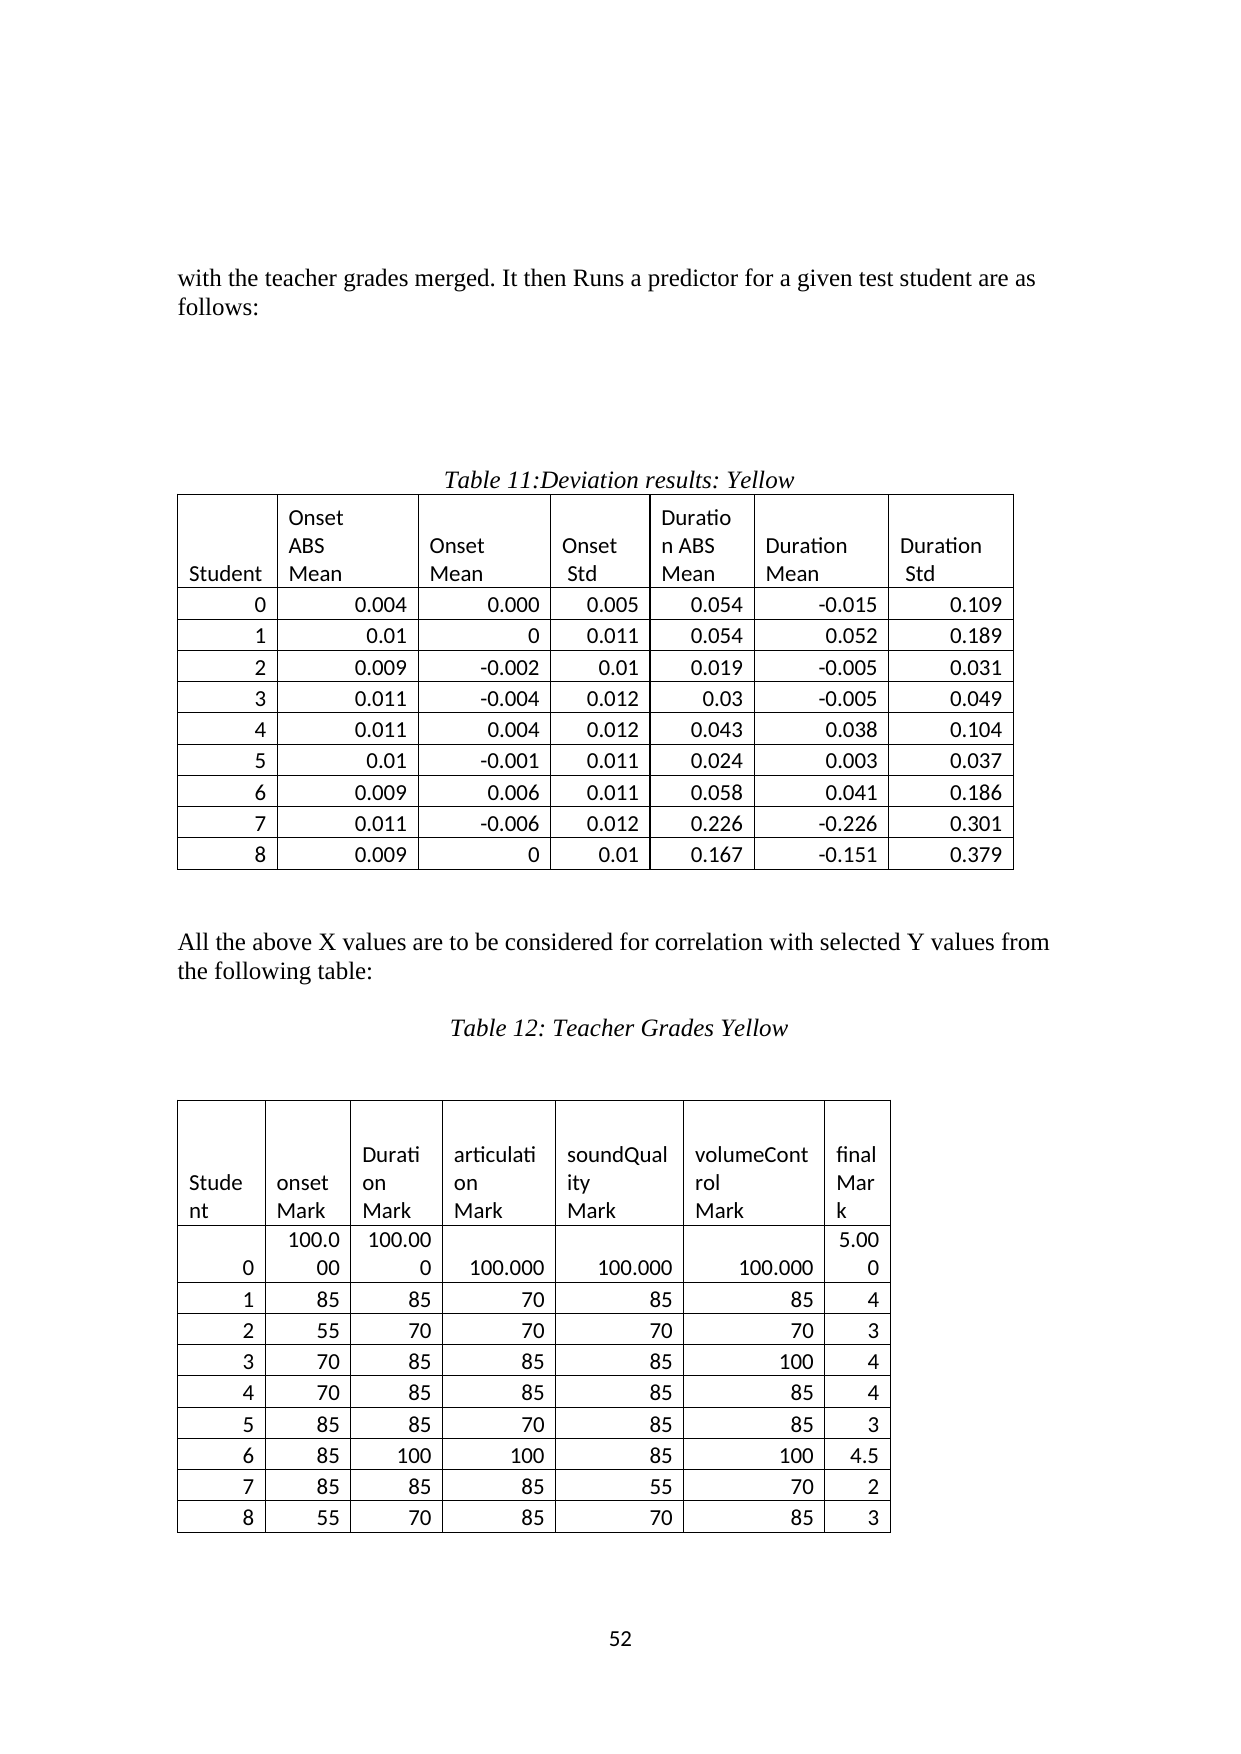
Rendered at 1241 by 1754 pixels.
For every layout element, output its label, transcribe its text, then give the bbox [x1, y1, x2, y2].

table_cell 100.000 [266, 1226, 350, 1282]
table_cell 85 [266, 1439, 350, 1469]
table_cell 4 [825, 1283, 890, 1313]
table_header articulation Mark [443, 1101, 555, 1224]
table_cell 0.011 [278, 807, 418, 837]
table_cell 70 [684, 1314, 824, 1344]
table_cell 0.109 [889, 588, 1013, 618]
table_cell 0.049 [889, 682, 1013, 712]
table_cell -0.002 [419, 651, 550, 681]
table_cell 0.012 [551, 807, 649, 837]
table_cell 85 [556, 1408, 683, 1438]
table_cell 2 [178, 1314, 265, 1344]
table_cell 85 [556, 1345, 683, 1375]
table_cell 0.004 [278, 588, 418, 618]
table_cell -0.226 [755, 807, 888, 837]
table_cell 85 [443, 1376, 555, 1407]
table_cell 70 [443, 1314, 555, 1344]
table_cell -0.005 [755, 651, 888, 681]
table_cell -0.006 [419, 807, 550, 837]
table_cell 0.011 [551, 745, 649, 775]
table_cell 1 [178, 1283, 265, 1313]
table_cell 2 [178, 651, 277, 681]
table_header Onset Std [551, 495, 649, 587]
table_cell 8 [178, 838, 277, 868]
table_cell 7 [178, 807, 277, 837]
table_cell 0.019 [651, 651, 754, 681]
text Table 12: Teacher Grades Yellow [177, 1013, 1063, 1042]
table_cell 0.054 [651, 588, 754, 618]
table_header soundQuality Mark [556, 1101, 683, 1224]
table_cell 85 [351, 1345, 442, 1375]
table_header Student [178, 495, 277, 587]
table_cell 85 [443, 1345, 555, 1375]
table_cell 0 [419, 620, 550, 650]
table_cell 85 [266, 1470, 350, 1500]
table_cell 3 [178, 682, 277, 712]
table_cell 0.011 [278, 713, 418, 743]
table_header final Mark [825, 1101, 890, 1224]
table_cell 85 [556, 1439, 683, 1469]
table_cell 2 [825, 1470, 890, 1500]
table_cell 85 [351, 1408, 442, 1438]
table_cell 0 [419, 838, 550, 868]
table_cell 100 [443, 1439, 555, 1469]
table_cell 100.000 [351, 1226, 442, 1282]
table_cell 85 [684, 1501, 824, 1532]
table_cell 3 [825, 1408, 890, 1438]
table_cell 0.301 [889, 807, 1013, 837]
table_cell 55 [266, 1501, 350, 1532]
table_cell 0 [178, 1226, 265, 1282]
table_cell 3 [825, 1314, 890, 1344]
table_cell 0.011 [551, 620, 649, 650]
table_cell 0.379 [889, 838, 1013, 868]
table_cell 0.012 [551, 713, 649, 743]
table_cell 0.226 [651, 807, 754, 837]
table_cell 0.009 [278, 776, 418, 806]
table_cell 55 [266, 1314, 350, 1344]
table_cell 85 [443, 1470, 555, 1500]
table_cell 100.000 [556, 1226, 683, 1282]
table_header Duration Std [889, 495, 1013, 587]
table_header Duration Mean [755, 495, 888, 587]
table_cell 85 [684, 1408, 824, 1438]
table_cell 0.167 [651, 838, 754, 868]
table_cell 85 [443, 1501, 555, 1532]
table_cell 0.054 [651, 620, 754, 650]
table_cell 85 [684, 1376, 824, 1407]
table_cell 85 [556, 1376, 683, 1407]
table_cell 6 [178, 1439, 265, 1469]
table_cell 0.186 [889, 776, 1013, 806]
table_header Duration ABS Mean [651, 495, 754, 587]
table_cell 100 [351, 1439, 442, 1469]
table_cell 3 [178, 1345, 265, 1375]
table_cell 70 [443, 1408, 555, 1438]
table_cell -0.015 [755, 588, 888, 618]
text Table 11:Deviation results: Yellow [177, 465, 1063, 493]
table_cell 0 [178, 588, 277, 618]
table_cell -0.001 [419, 745, 550, 775]
table_cell 55 [556, 1470, 683, 1500]
table_cell -0.005 [755, 682, 888, 712]
table_cell 0.041 [755, 776, 888, 806]
table_cell 0.011 [278, 682, 418, 712]
table_cell -0.151 [755, 838, 888, 868]
table_cell 100 [684, 1345, 824, 1375]
table_cell 85 [351, 1283, 442, 1313]
table_cell 0.012 [551, 682, 649, 712]
table_header Onset ABS Mean [278, 495, 418, 587]
table_cell 70 [443, 1283, 555, 1313]
table_cell 0.005 [551, 588, 649, 618]
table_cell 3 [825, 1501, 890, 1532]
text with the teacher grades merged. It then Runs a predictor for a given test student are as follows: [177, 263, 1063, 321]
table_cell 85 [266, 1408, 350, 1438]
table_cell 5 [178, 745, 277, 775]
table_cell 4 [825, 1376, 890, 1407]
table_cell 85 [266, 1283, 350, 1313]
table_cell 100.000 [684, 1226, 824, 1282]
table_cell 4.5 [825, 1439, 890, 1469]
table_cell 100.000 [443, 1226, 555, 1282]
table_cell 0.004 [419, 713, 550, 743]
table_cell 0.000 [419, 588, 550, 618]
table_cell 6 [178, 776, 277, 806]
table_cell 0.01 [278, 745, 418, 775]
table_cell 0.189 [889, 620, 1013, 650]
table_cell 4 [825, 1345, 890, 1375]
table_cell 5.000 [825, 1226, 890, 1282]
table_cell 70 [556, 1501, 683, 1532]
table_cell 1 [178, 620, 277, 650]
table_header Duration Mark [351, 1101, 442, 1224]
table_cell 70 [684, 1470, 824, 1500]
table_cell 0.104 [889, 713, 1013, 743]
table_cell 85 [351, 1470, 442, 1500]
table_cell 70 [556, 1314, 683, 1344]
table_cell 85 [351, 1376, 442, 1407]
table_cell -0.004 [419, 682, 550, 712]
table_cell 0.009 [278, 838, 418, 868]
table_cell 0.006 [419, 776, 550, 806]
table_cell 4 [178, 1376, 265, 1407]
table_cell 0.009 [278, 651, 418, 681]
table_cell 8 [178, 1501, 265, 1532]
table_cell 70 [266, 1376, 350, 1407]
text All the above X values are to be considered for correlation with selected Y values from the following table: [177, 927, 1063, 984]
table_cell 85 [684, 1283, 824, 1313]
table_cell 70 [266, 1345, 350, 1375]
table_cell 0.01 [551, 651, 649, 681]
table_cell 0.037 [889, 745, 1013, 775]
table_header Onset Mean [419, 495, 550, 587]
table_cell 0.003 [755, 745, 888, 775]
table_header onset Mark [266, 1101, 350, 1224]
table_cell 0.024 [651, 745, 754, 775]
table_cell 85 [556, 1283, 683, 1313]
table_cell 0.03 [651, 682, 754, 712]
table_cell 0.031 [889, 651, 1013, 681]
table_cell 0.038 [755, 713, 888, 743]
table_cell 100 [684, 1439, 824, 1469]
table_cell 0.052 [755, 620, 888, 650]
table_cell 70 [351, 1314, 442, 1344]
table_cell 0.058 [651, 776, 754, 806]
table_cell 5 [178, 1408, 265, 1438]
table_cell 0.01 [551, 838, 649, 868]
table_cell 0.011 [551, 776, 649, 806]
table_header Student [178, 1101, 265, 1224]
table_cell 7 [178, 1470, 265, 1500]
table_cell 0.043 [651, 713, 754, 743]
table_header volumeControl Mark [684, 1101, 824, 1224]
table_cell 4 [178, 713, 277, 743]
table_cell 0.01 [278, 620, 418, 650]
table_cell 70 [351, 1501, 442, 1532]
